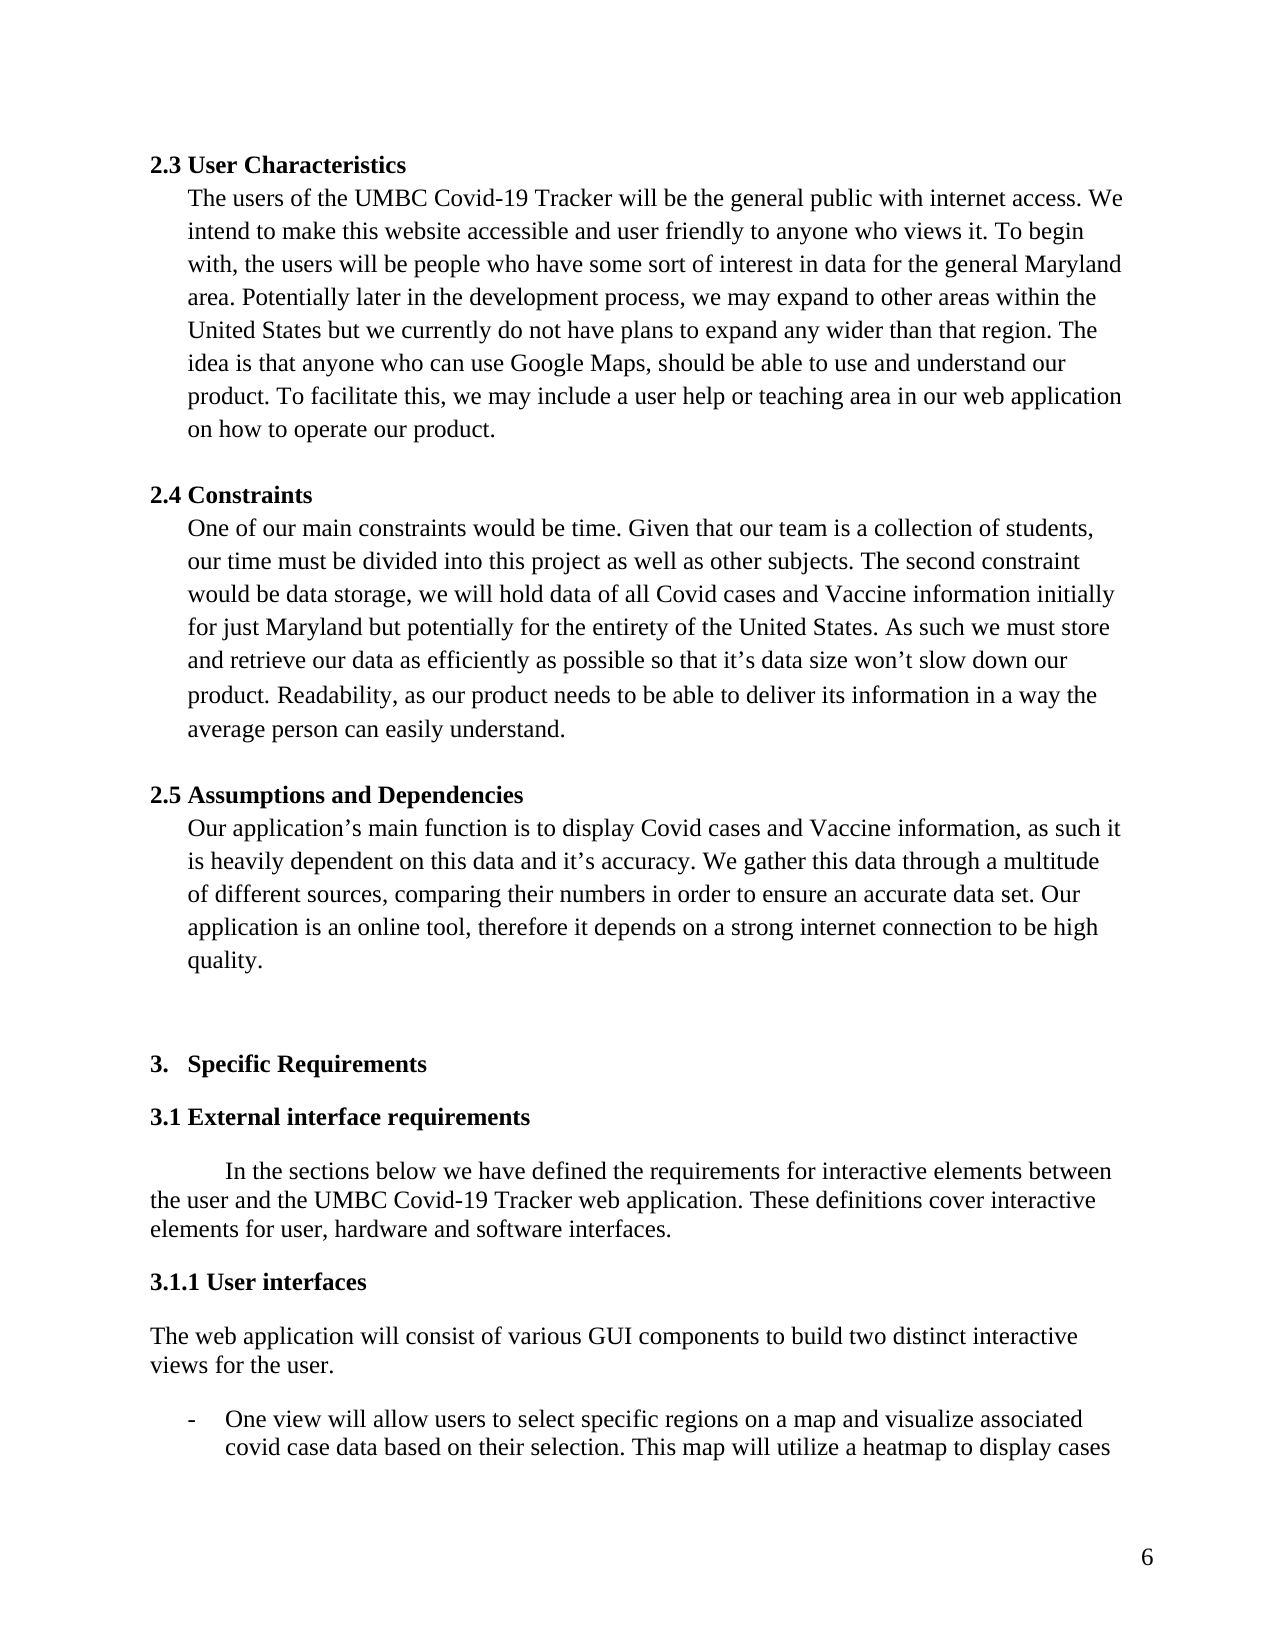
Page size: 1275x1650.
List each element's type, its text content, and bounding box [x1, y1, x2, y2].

subtitle 3.1.1 User interfaces [150, 1267, 1125, 1296]
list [187, 1404, 1125, 1461]
text One of our main constraints would be time. Given that our team is a collection of students, our time must be divided into this project as well as other subjects. The second constraint would be data storage, we will hold data of all Covid cases and Vaccine information initially for just Maryland but potentially for the entirety of the United States. As such we must store and retrieve our data as efficiently as possible so that it’s data size won’t slow down our product. Readability, as our product needs to be able to deliver its information in a way the average person can easily understand. [150, 513, 1125, 743]
subtitle 2.3 User Characteristics [150, 150, 1125, 179]
text Our application’s main function is to display Covid cases and Vaccine information, as such it is heavily dependent on this data and it’s accuracy. We gather this data through a multitude of different sources, comparing their numbers in order to ensure an accurate data set. Our application is an online tool, therefore it depends on a strong internet connection to be high quality. [150, 813, 1125, 974]
subtitle 2.4 Constraints [150, 480, 1125, 509]
text The web application will consist of various GUI components to build two distinct interactive views for the user. [150, 1321, 1125, 1379]
text In the sections below we have defined the requirements for interactive elements between the user and the UMBC Covid-19 Tracker web application. These definitions cover interactive elements for user, hardware and software interfaces. [150, 1156, 1125, 1242]
subtitle 2.5 Assumptions and Dependencies [150, 780, 1125, 809]
text The users of the UMBC Covid-19 Tracker will be the general public with internet access. We intend to make this website accessible and user friendly to anyone who views it. To begin with, the users will be people who have some sort of interest in data for the general Maryland area. Potentially later in the development process, we may expand to other areas within the United States but we currently do not have plans to expand any wider than that region. The idea is that anyone who can use Google Maps, should be able to use and understand our product. To facilitate this, we may include a user help or teaching area in our web application on how to operate our product. [187, 183, 1125, 443]
subtitle Specific Requirements [150, 1049, 1125, 1077]
subtitle 3.1 External interface requirements [150, 1102, 1125, 1131]
